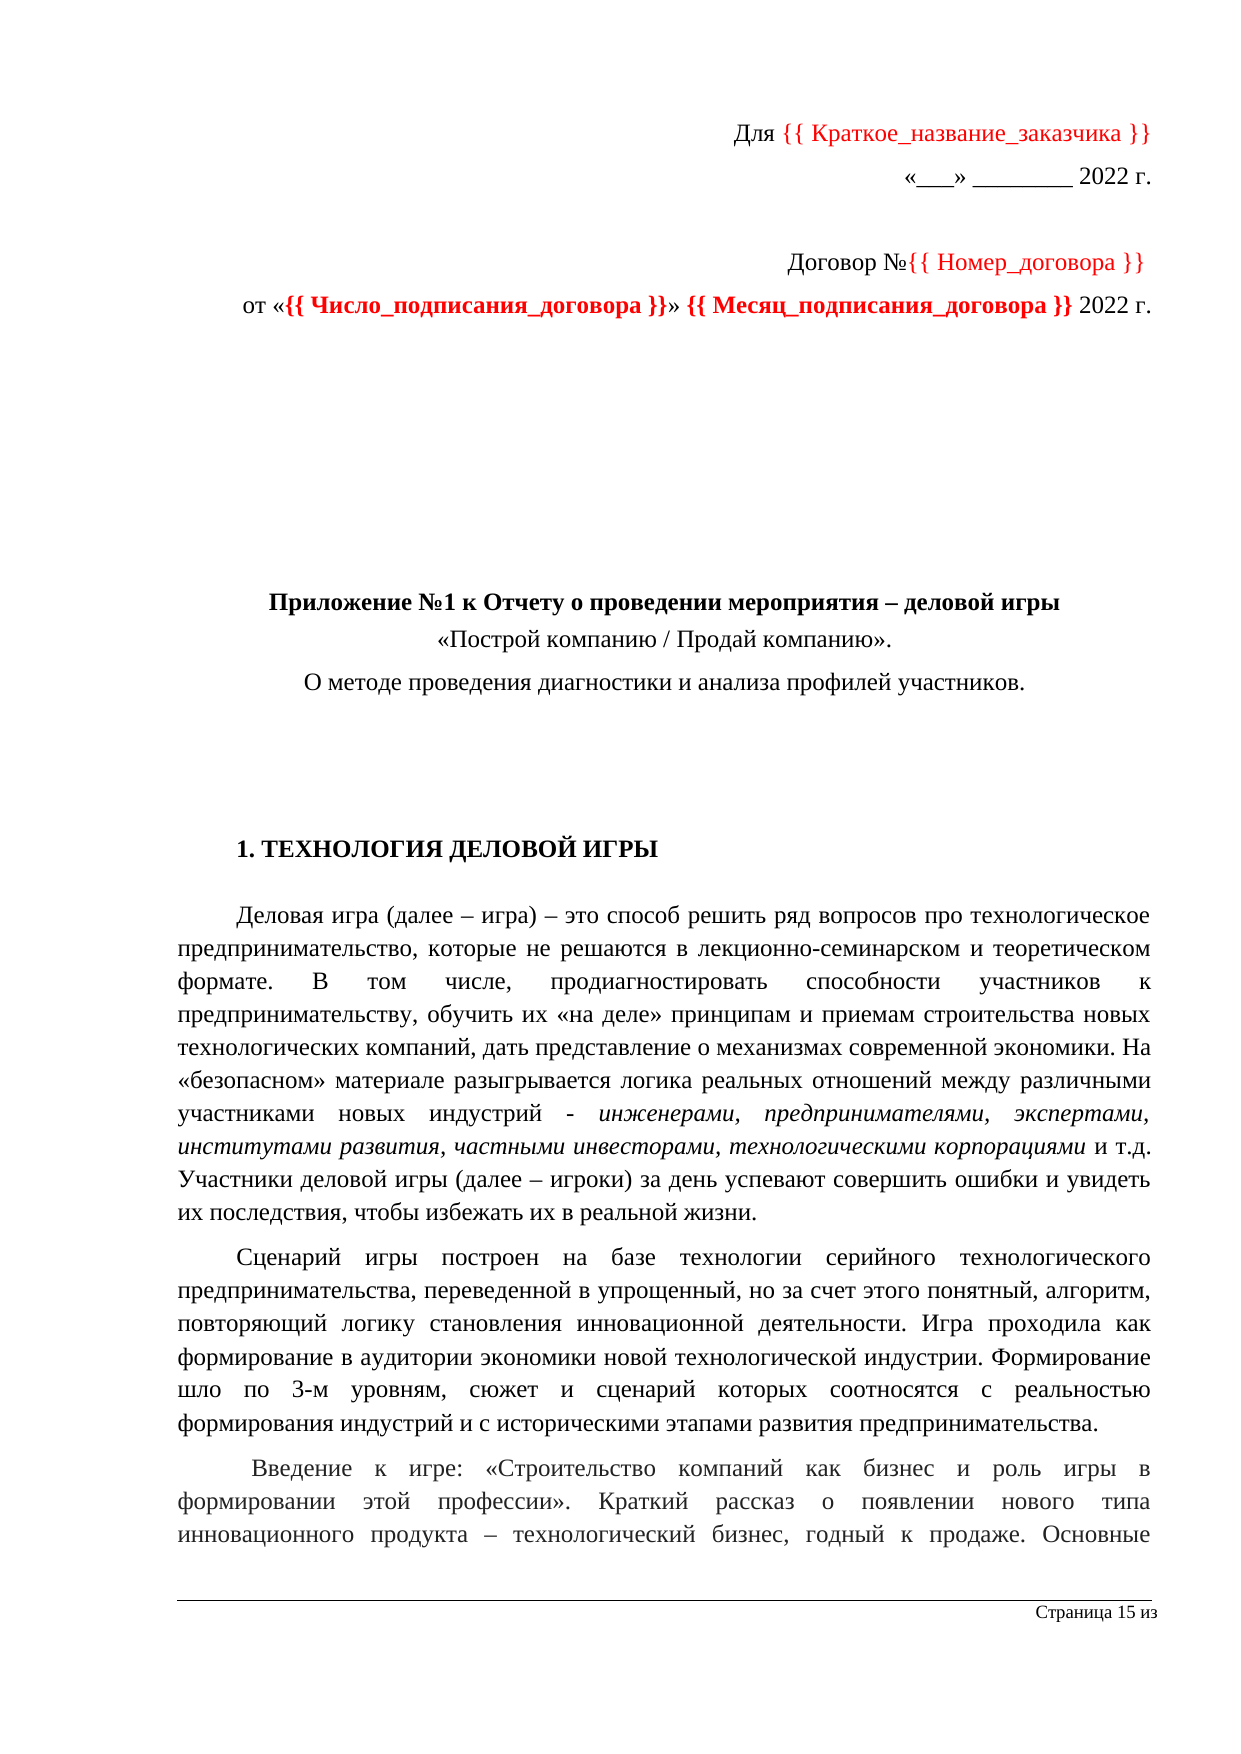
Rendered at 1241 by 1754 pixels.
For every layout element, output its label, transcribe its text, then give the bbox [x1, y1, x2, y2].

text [177, 1453, 1152, 1486]
text «___» ________ 2022 г. [177, 161, 1152, 190]
subtitle 1. ТЕХНОЛОГИЯ ДЕЛОВОЙ ИГРЫ [177, 834, 1152, 863]
text Деловая игра (далее – игра) – это способ решить ряд вопросов про технологическое предпринимательство, которые не решаются в лекционно-семинарском и теоретическом формате. В том числе, продиагностировать способности участников к предпринимательству, обучить их «на деле» принципам и приемам строительства новых технологических компаний, дать представление о механизмах современной экономики. На «безопасном» материале разыгрывается логика реальных отношений между различными участниками новых индустрий - инженерами, предпринимателями, экспертами, институтами развития, частными инвесторами, технологическими корпорациями и т.д. Участники деловой игры (далее – игроки) за день успевают совершить ошибки и увидеть их последствия, чтобы избежать их в реальной жизни. [177, 900, 1152, 1226]
text Сценарий игры построен на базе технологии серийного технологического предпринимательства, переведенной в упрощенный, но за счет этого понятный, алгоритм, повторяющий логику становления инновационной деятельности. Игра проходила как формирование в аудитории экономики новой технологической индустрии. Формирование шло по 3-м уровням, сюжет и сценарий которых соотносятся с реальностью формирования индустрий и с историческими этапами развития предпринимательства. [177, 1242, 1152, 1436]
text «Построй компанию / Продай компанию». [177, 624, 1152, 653]
text О методе проведения диагностики и анализа профилей участников. [177, 667, 1152, 696]
text Для {{ Краткое_название_заказчика }} [177, 118, 1152, 147]
text Договор №{{ Номер_договора }} от «{{ Число_подписания_договора }}» {{ Месяц_подписания_договора }} 2022 г. [177, 247, 1152, 319]
subtitle Приложение №1 к Отчету о проведении мероприятия – деловой игры [177, 587, 1152, 616]
